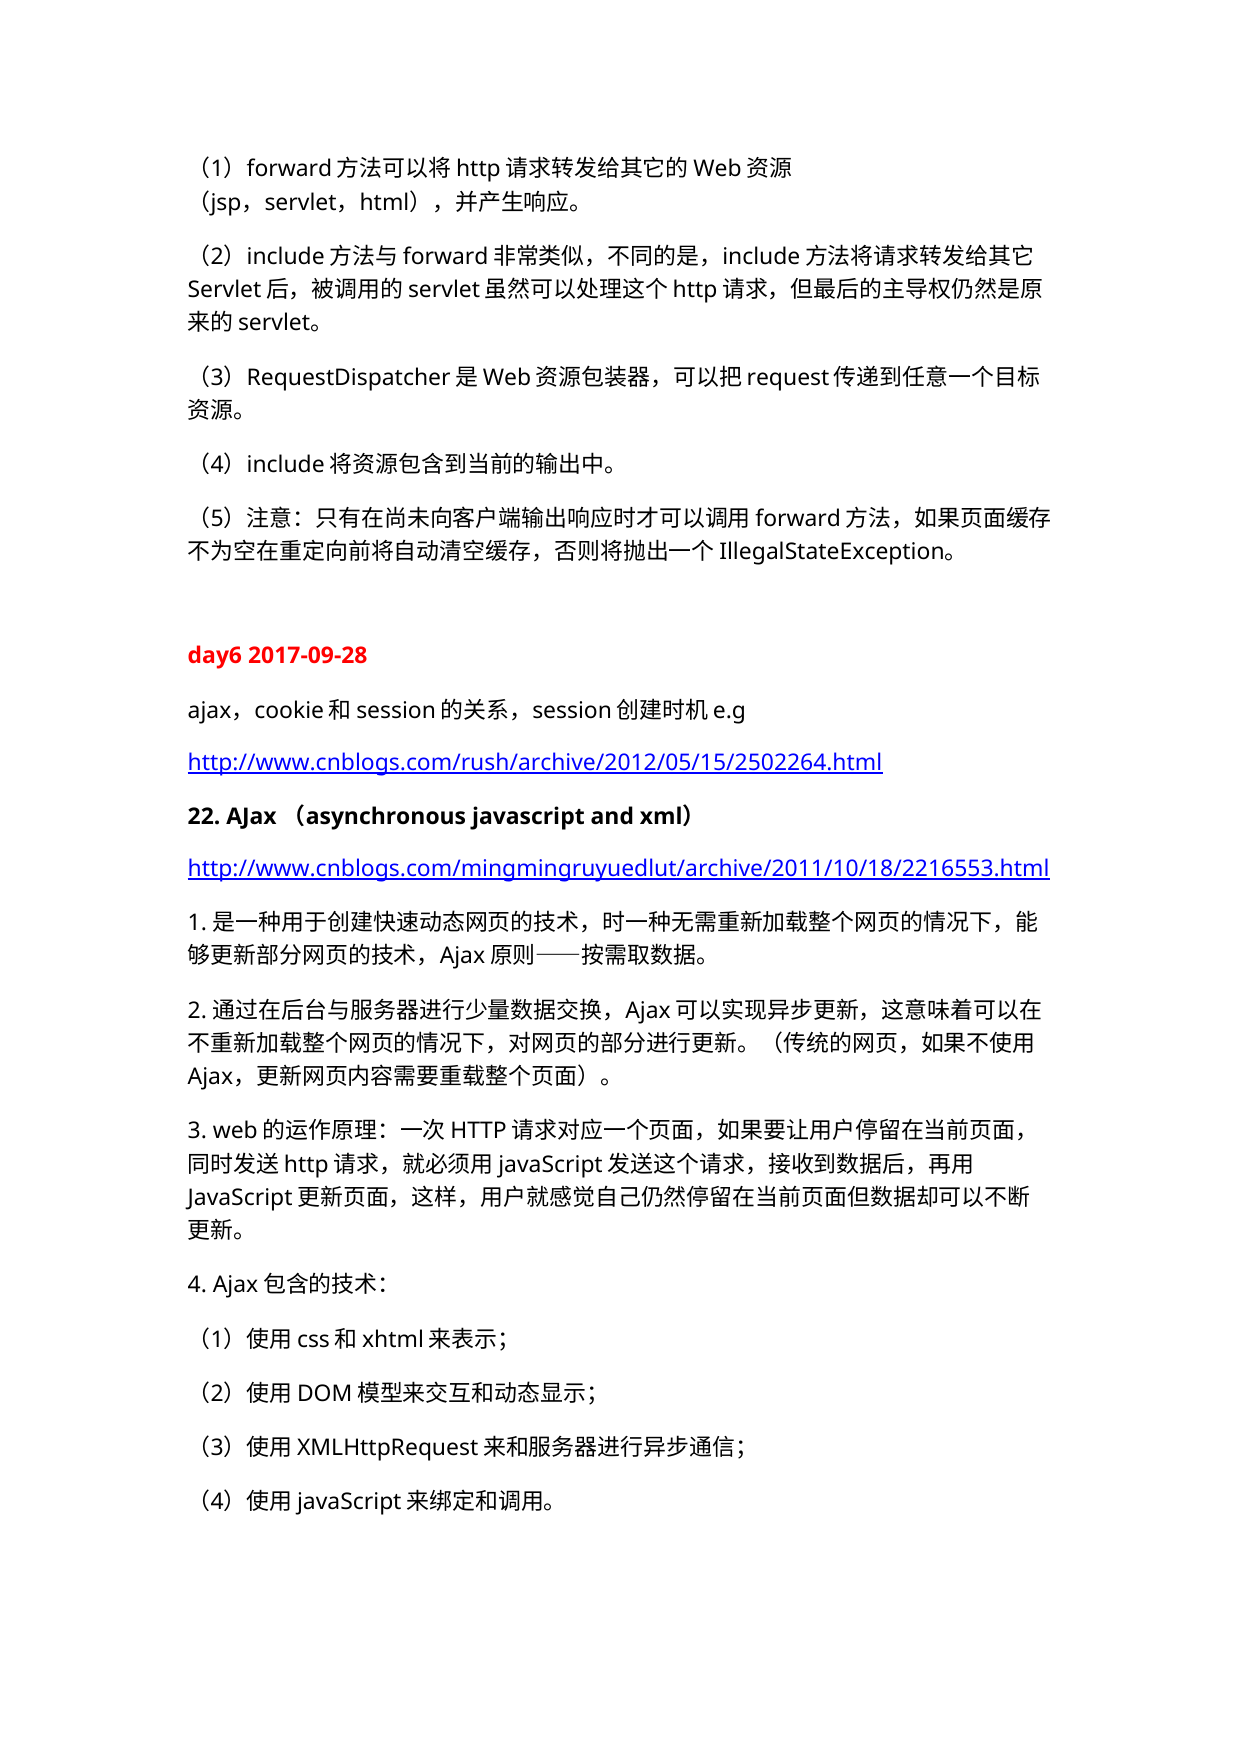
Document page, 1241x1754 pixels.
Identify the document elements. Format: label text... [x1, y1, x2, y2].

text （1）使用css和xhtml来表示； [187, 1321, 1053, 1354]
text （5）注意：只有在尚未向客户端输出响应时才可以调用forward方法，如果页面缓存不为空在重定向前将自动清空缓存，否则将抛出一个IllegalStateException。 [187, 500, 1053, 567]
text 3. web的运作原理：一次HTTP请求对应一个页面，如果要让用户停留在当前页面，同时发送http请求，就必须用javaScript发送这个请求，接收到数据后，再用JavaScript更新页面，这样，用户就感觉自己仍然停留在当前页面但数据却可以不断更新。 [187, 1112, 1053, 1246]
text 22. AJax （asynchronous javascript and xml） [187, 798, 1053, 831]
text http://www.cnblogs.com/rush/archive/2012/05/15/2502264.html [187, 746, 1053, 777]
text day6 2017-09-28 [187, 639, 1053, 671]
text （4）include将资源包含到当前的输出中。 [187, 446, 1053, 479]
text 1. 是一种用于创建快速动态网页的技术，时一种无需重新加载整个网页的情况下，能够更新部分网页的技术，Ajax原则——按需取数据。 [187, 904, 1053, 971]
text 4. Ajax包含的技术： [187, 1266, 1053, 1300]
text ajax，cookie和session的关系，session创建时机e.g [187, 692, 1053, 725]
text （2）使用DOM模型来交互和动态显示； [187, 1375, 1053, 1408]
text 2. 通过在后台与服务器进行少量数据交换，Ajax可以实现异步更新，这意味着可以在不重新加载整个网页的情况下，对网页的部分进行更新。（传统的网页，如果不使用Ajax，更新网页内容需要重载整个页面）。 [187, 992, 1053, 1091]
text （1）forward方法可以将http请求转发给其它的Web资源（jsp，servlet，html），并产生响应。 [187, 150, 1053, 217]
text http://www.cnblogs.com/mingmingruyuedlut/archive/2011/10/18/2216553.html [187, 852, 1053, 883]
text （4）使用javaScript来绑定和调用。 [187, 1483, 1053, 1516]
text （2）include方法与forward非常类似，不同的是，include方法将请求转发给其它Servlet后，被调用的servlet虽然可以处理这个http请求，但最后的主导权仍然是原来的servlet。 [187, 237, 1053, 337]
text （3）RequestDispatcher是Web资源包装器，可以把request传递到任意一个目标资源。 [187, 358, 1053, 425]
text （3）使用XMLHttpRequest来和服务器进行异步通信； [187, 1429, 1053, 1462]
